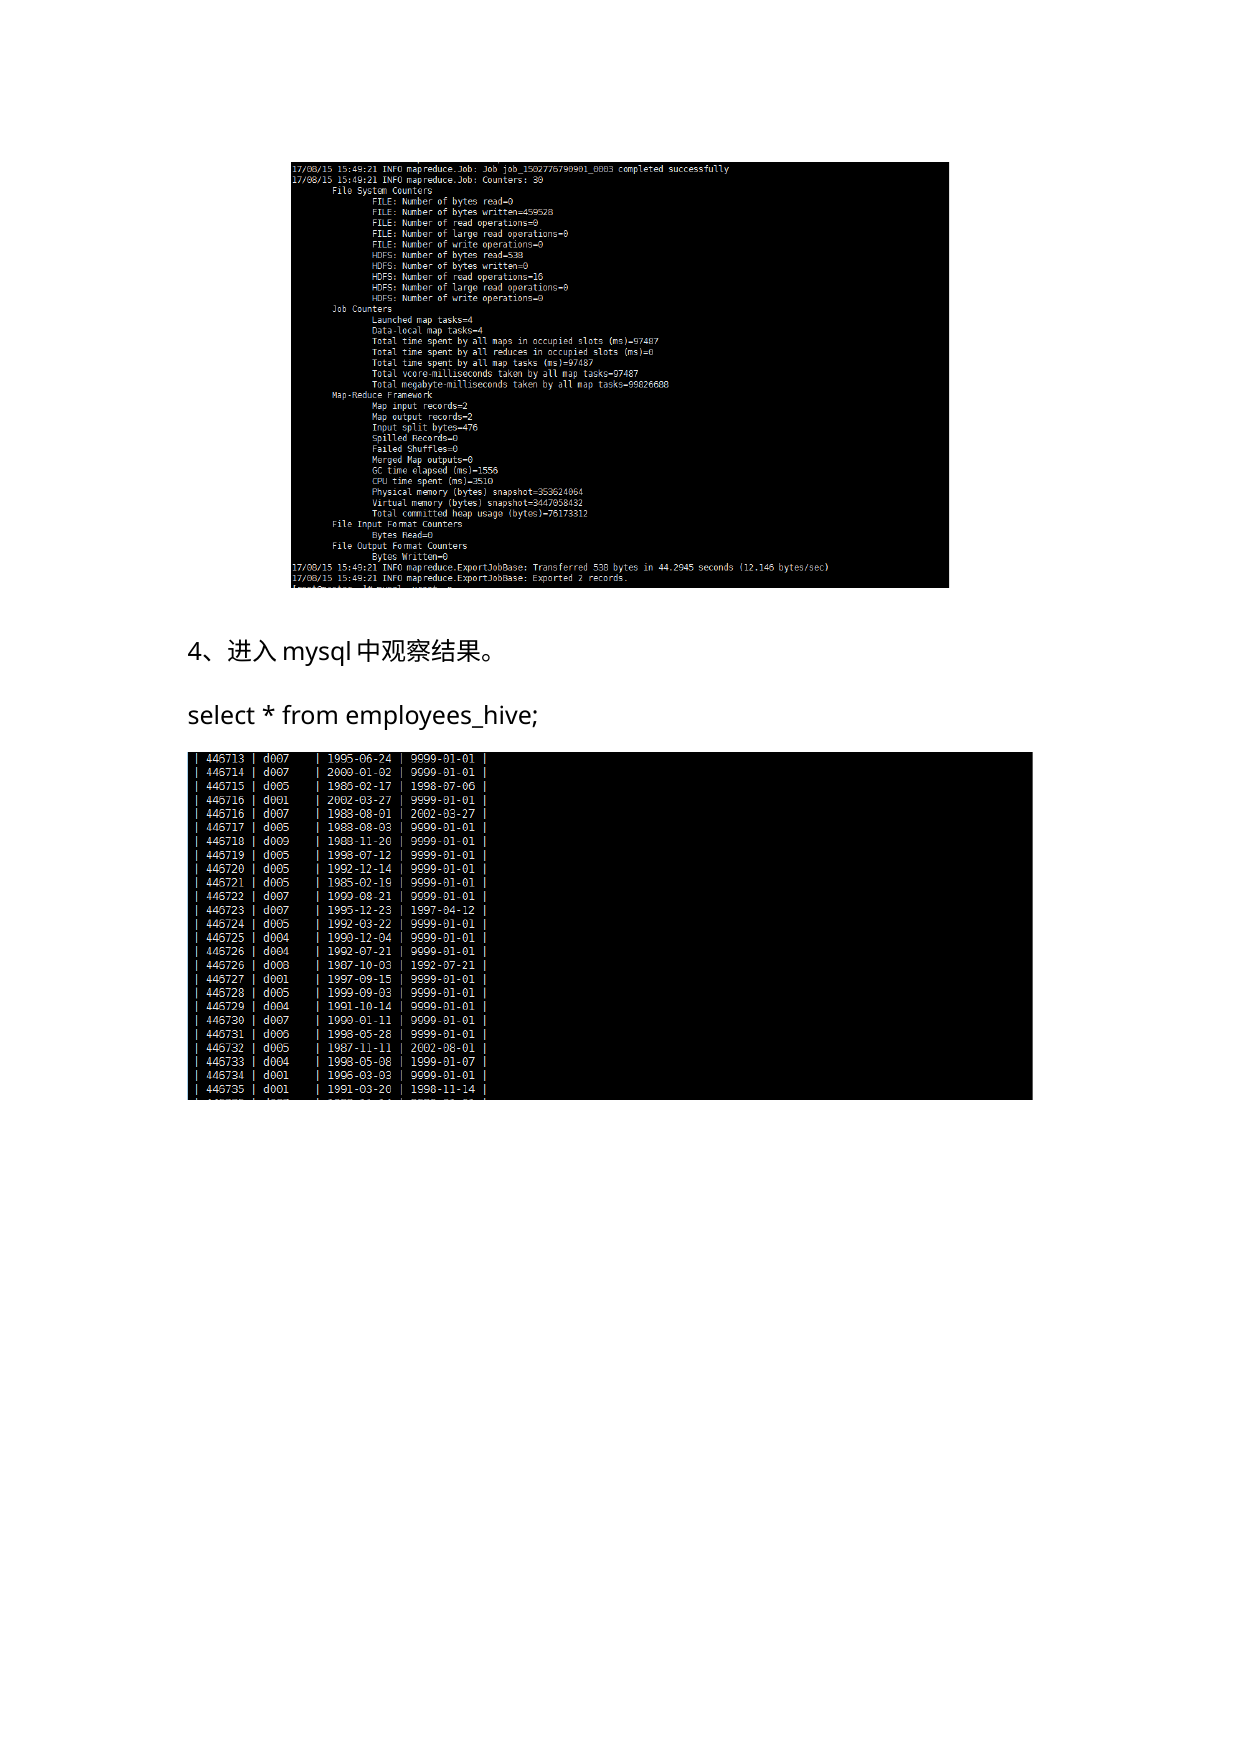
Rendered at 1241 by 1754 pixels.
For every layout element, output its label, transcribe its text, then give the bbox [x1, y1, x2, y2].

picture [291, 162, 950, 588]
list 进入mysql中观察结果。 [187, 617, 1053, 682]
list select * from employees_hive; [187, 682, 1053, 747]
picture [187, 752, 1033, 1100]
